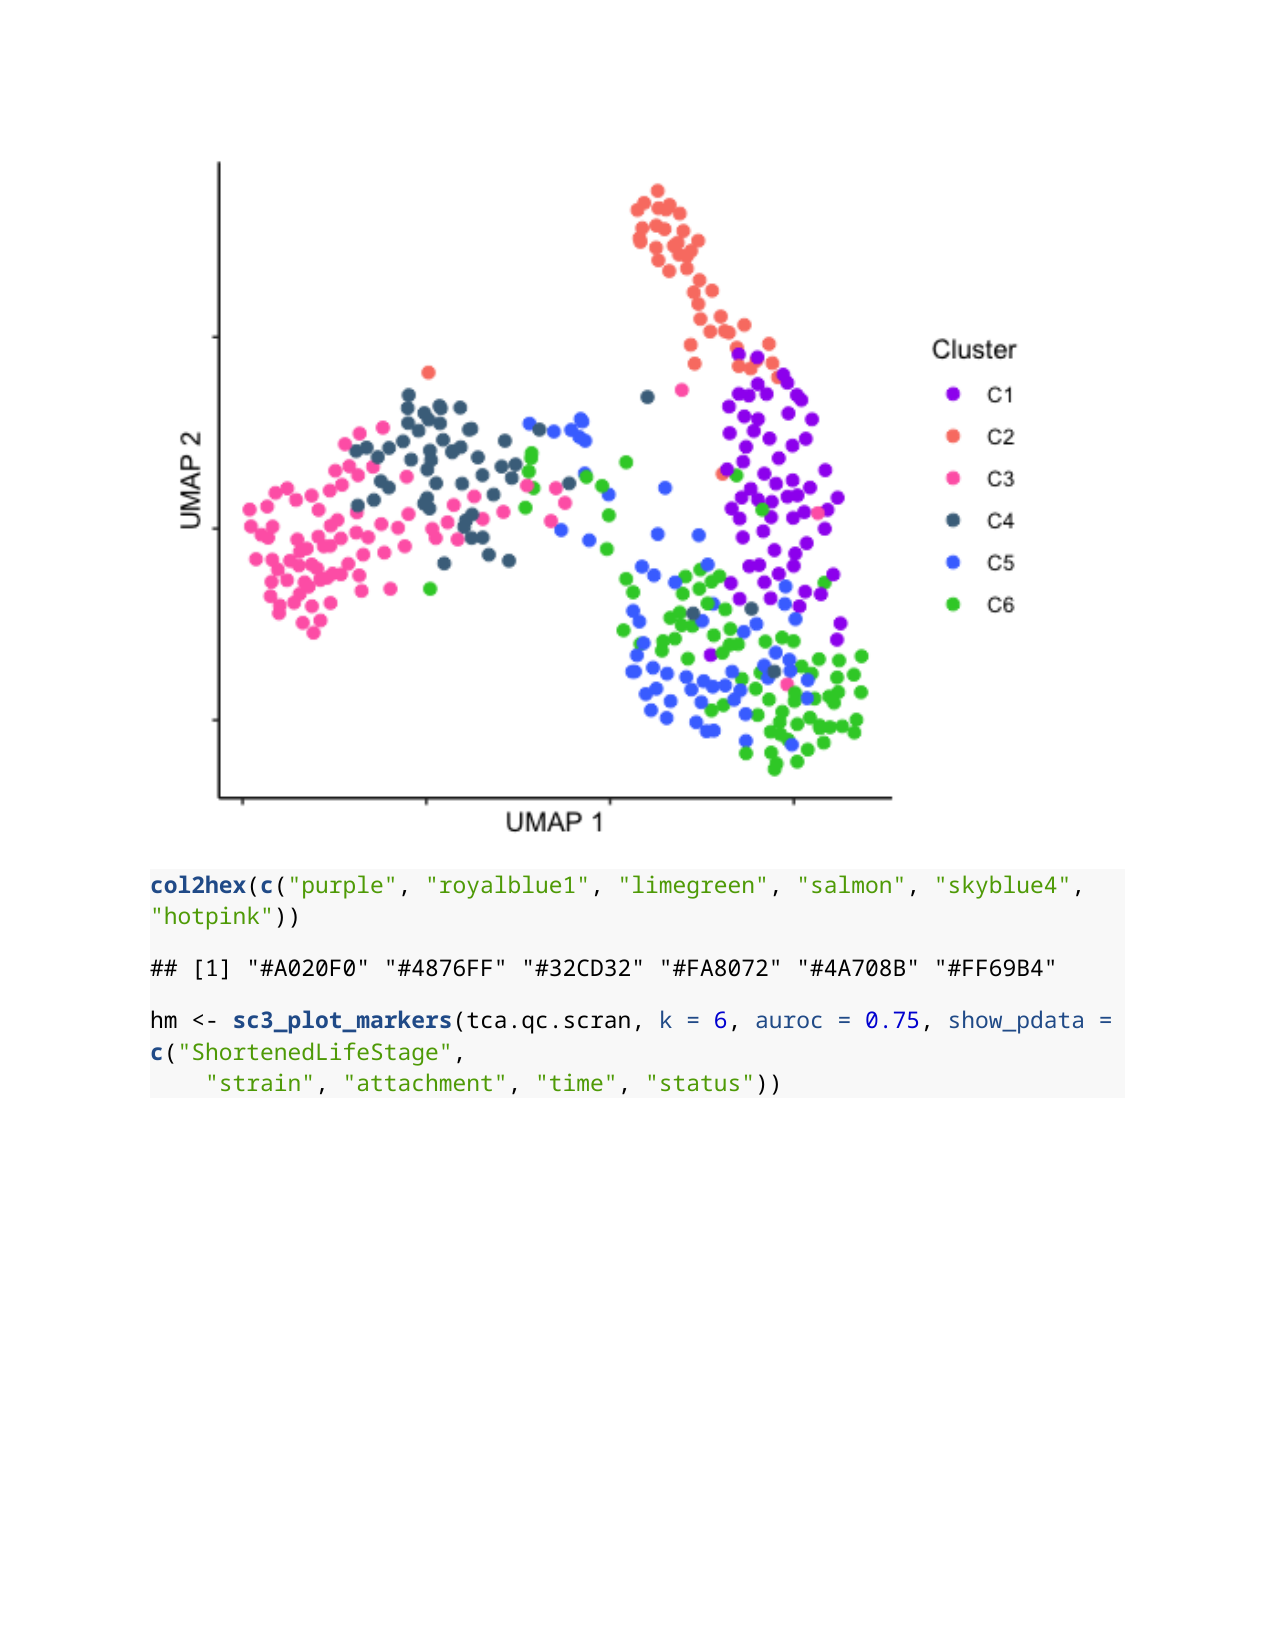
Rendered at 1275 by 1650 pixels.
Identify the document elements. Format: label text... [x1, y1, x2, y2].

picture [168, 150, 1044, 850]
text hm <- sc3_plot_markers(tca.qc.scran, k = 6, auroc = 0.75, show_pdata = c("ShortenedLifeStage", "strain", "attachment", "time", "status")) [466, 1004, 1125, 1098]
text col2hex(c("purple", "royalblue1", "limegreen", "salmon", "skyblue4", "hotpink")) [301, 869, 1125, 931]
text ## [1] "#A020F0" "#4876FF" "#32CD32" "#FA8072" "#4A708B" "#FF69B4" [150, 952, 1125, 983]
